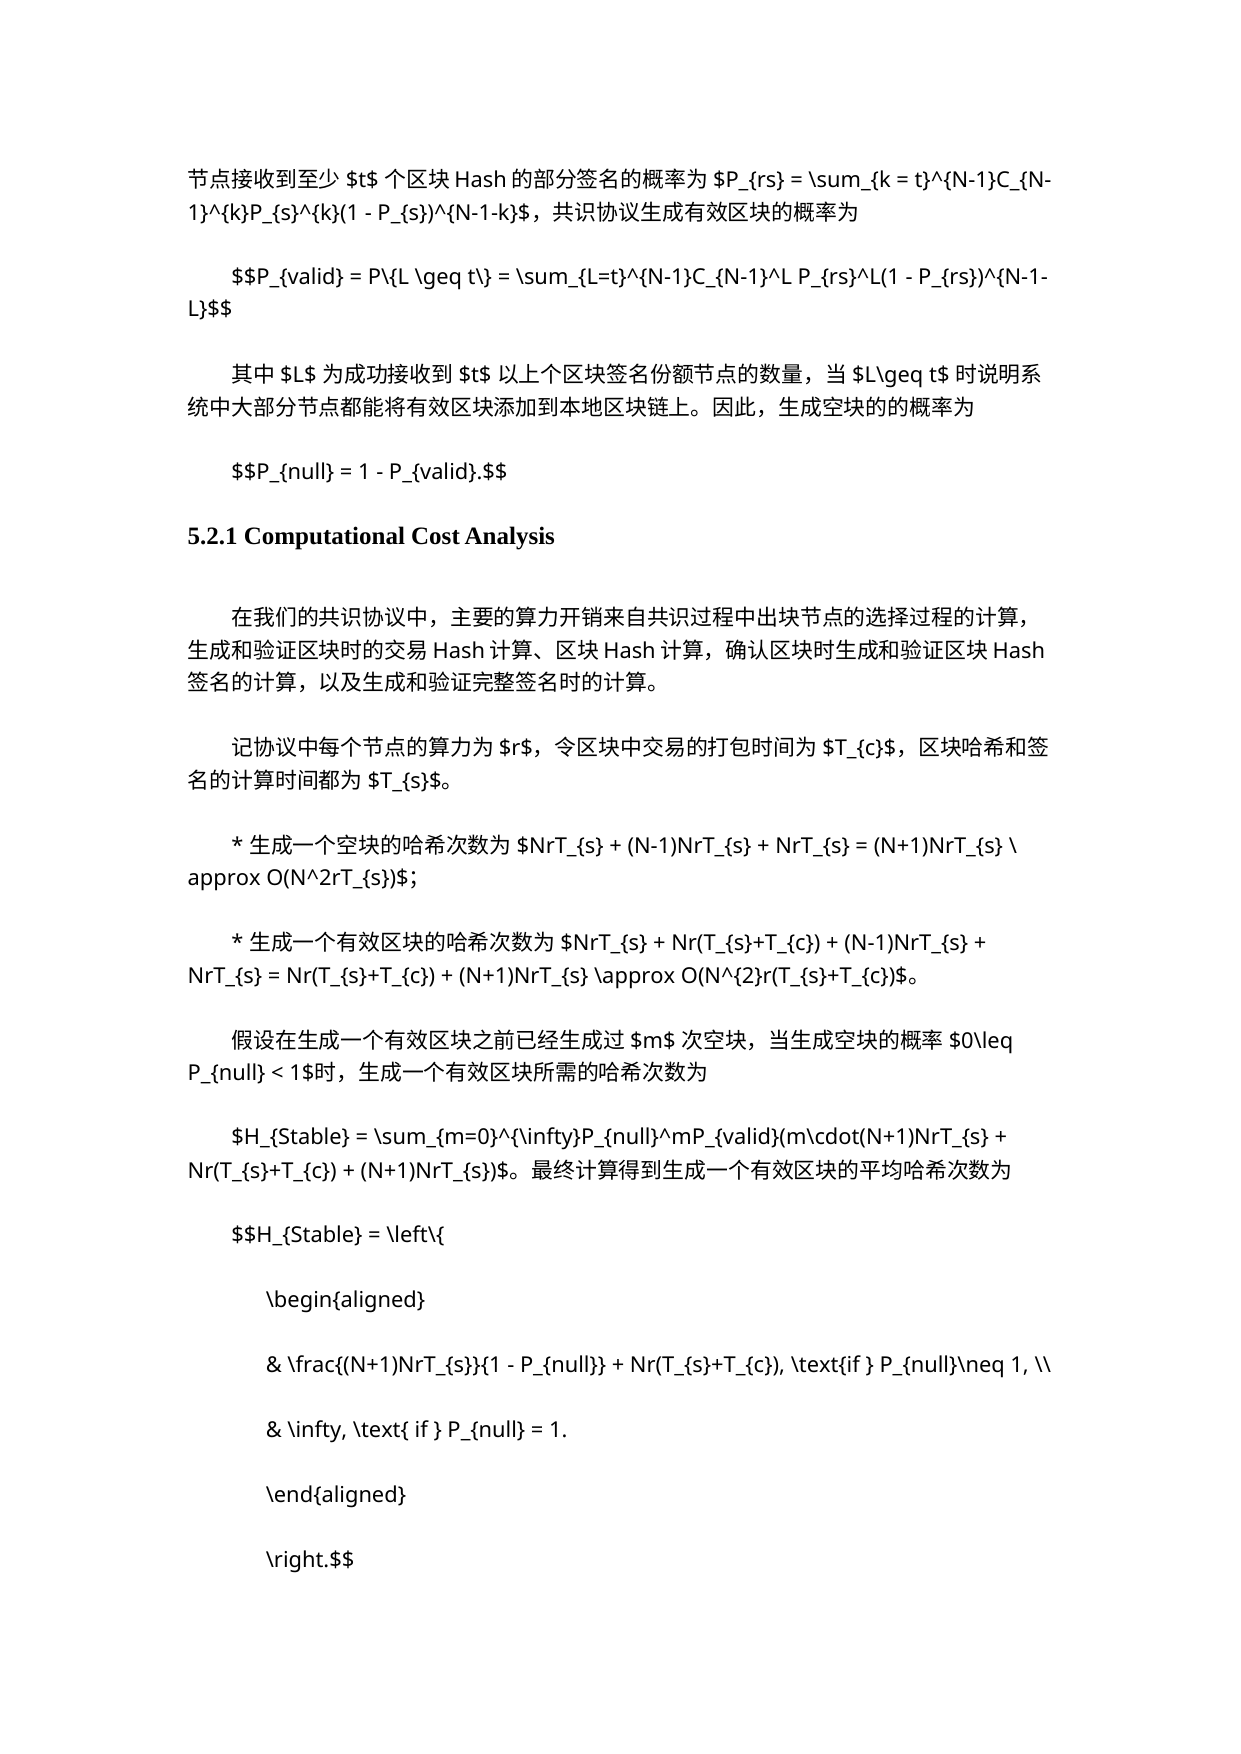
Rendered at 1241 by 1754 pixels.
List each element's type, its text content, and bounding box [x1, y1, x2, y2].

text \right.$$ [187, 1542, 1053, 1575]
text & \infty, \text{ if } P_{null} = 1. [187, 1412, 1053, 1445]
text * 生成一个空块的哈希次数为 $NrT_{s} + (N-1)NrT_{s} + NrT_{s} = (N+1)NrT_{s} \approx O(N^2rT_{s})$； [187, 827, 1053, 892]
text * 生成一个有效区块的哈希次数为 $NrT_{s} + Nr(T_{s}+T_{c}) + (N-1)NrT_{s} + NrT_{s} = Nr(T_{s}+T_{c}) + (N+1)NrT_{s} \approx O(N^{2}r(T_{s}+T_{c})$。 [187, 925, 1053, 990]
text \end{aligned} [187, 1477, 1053, 1510]
subtitle 5.2.1 Computational Cost Analysis [187, 519, 1053, 552]
text 其中 $L$ 为成功接收到 $t$ 以上个区块签名份额节点的数量，当 $L\geq t$ 时说明系统中大部分节点都能将有效区块添加到本地区块链上。因此，生成空块的的概率为 [187, 357, 1053, 422]
text $$H_{Stable} = \left\{ [187, 1217, 1053, 1250]
text & \frac{(N+1)NrT_{s}}{1 - P_{null}} + Nr(T_{s}+T_{c}), \text{if } P_{null}\neq 1, \\ [187, 1347, 1053, 1380]
text 记协议中每个节点的算力为 $r$，令区块中交易的打包时间为 $T_{c}$，区块哈希和签名的计算时间都为 $T_{s}$。 [187, 730, 1053, 795]
text \begin{aligned} [187, 1282, 1053, 1315]
text 假设在生成一个有效区块之前已经生成过 $m$ 次空块，当生成空块的概率 $0\leq P_{null} < 1$时，生成一个有效区块所需的哈希次数为 [187, 1022, 1053, 1087]
text $H_{Stable} = \sum_{m=0}^{\infty}P_{null}^mP_{valid}(m\cdot(N+1)NrT_{s} + Nr(T_{s}+T_{c}) + (N+1)NrT_{s})$。最终计算得到生成一个有效区块的平均哈希次数为 [187, 1120, 1053, 1185]
text 在我们的共识协议中，主要的算力开销来自共识过程中出块节点的选择过程的计算，生成和验证区块时的交易Hash计算、区块Hash计算，确认区块时生成和验证区块Hash签名的计算，以及生成和验证完整签名时的计算。 [187, 600, 1053, 697]
text $$P_{null} = 1 - P_{valid}.$$ [187, 454, 1053, 487]
text $$P_{valid} = P\{L \geq t\} = \sum_{L=t}^{N-1}C_{N-1}^L P_{rs}^L(1 - P_{rs})^{N-1-L}$$ [187, 259, 1053, 324]
